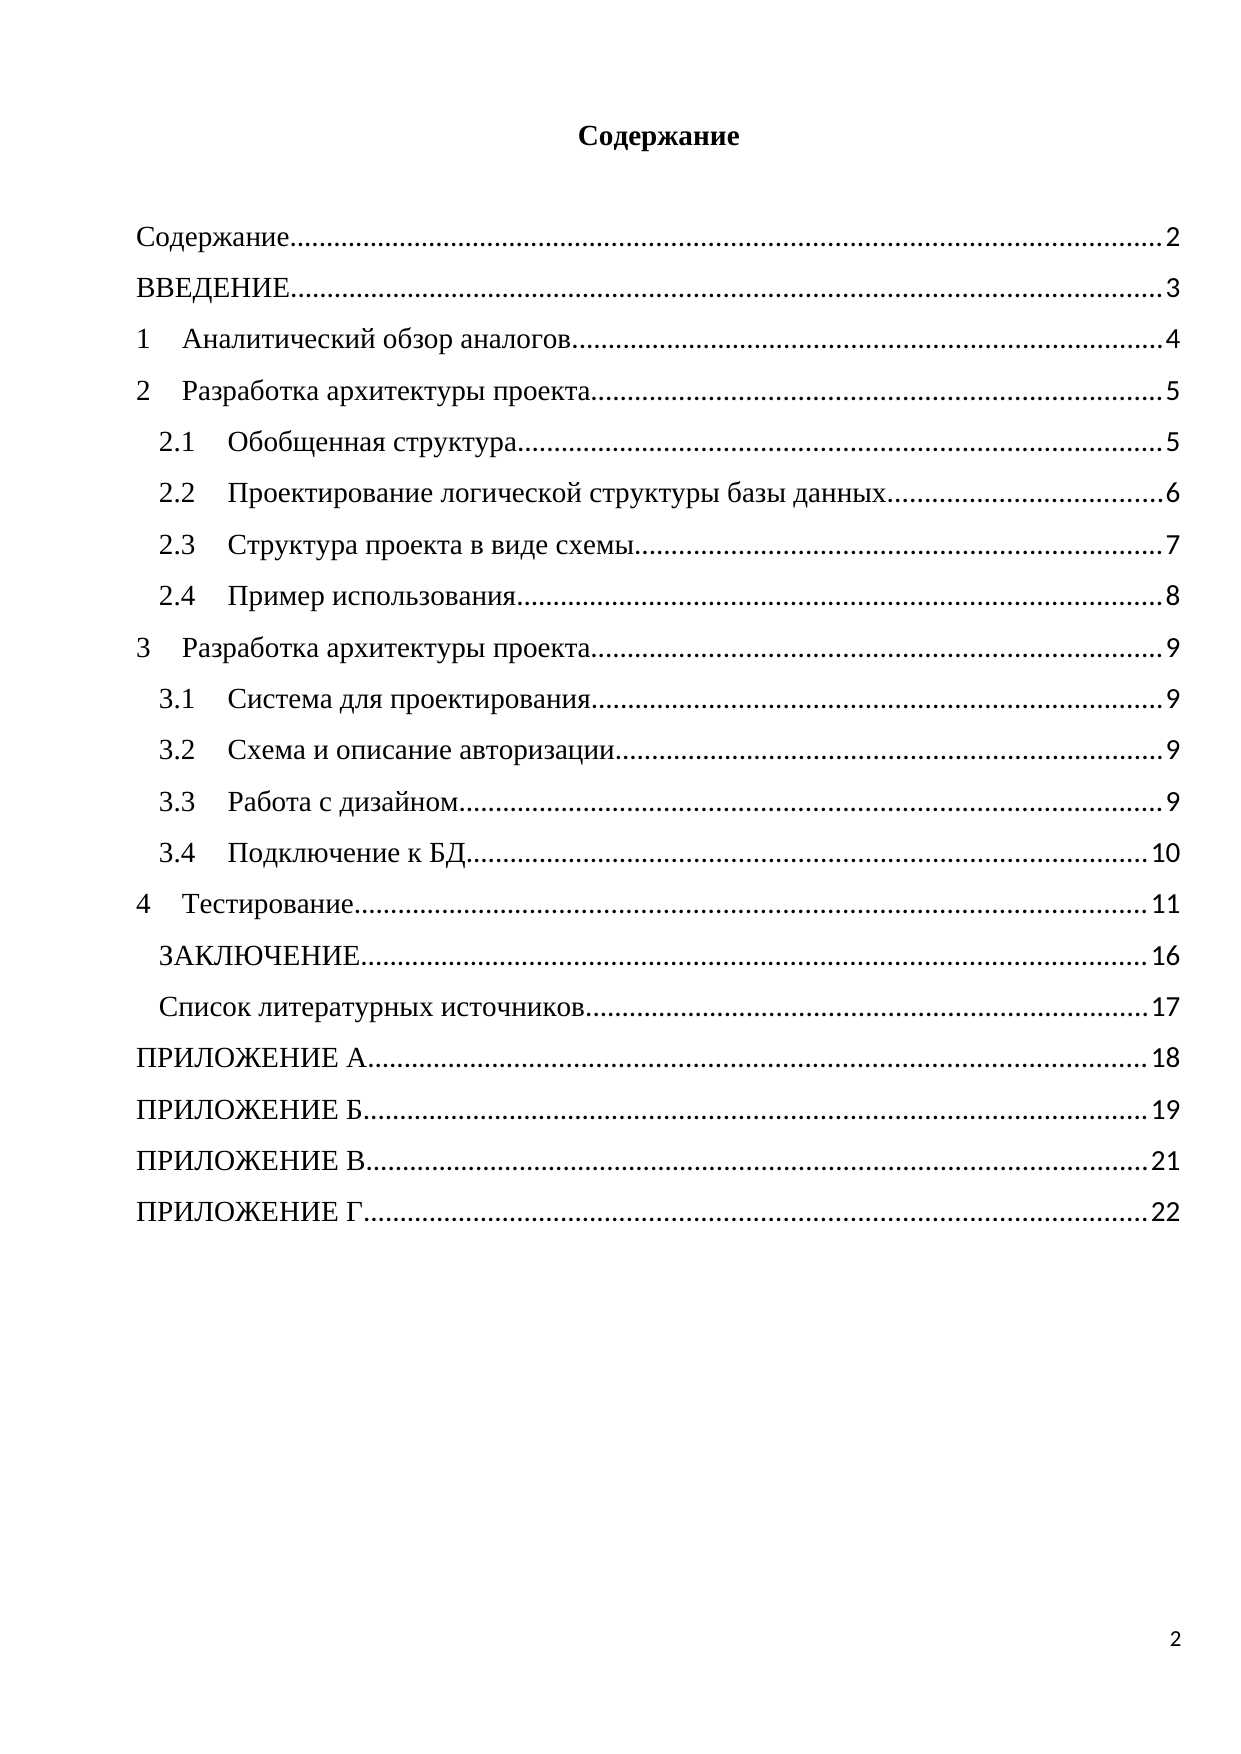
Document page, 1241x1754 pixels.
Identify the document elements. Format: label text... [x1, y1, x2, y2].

subtitle Содержание [136, 118, 1181, 152]
